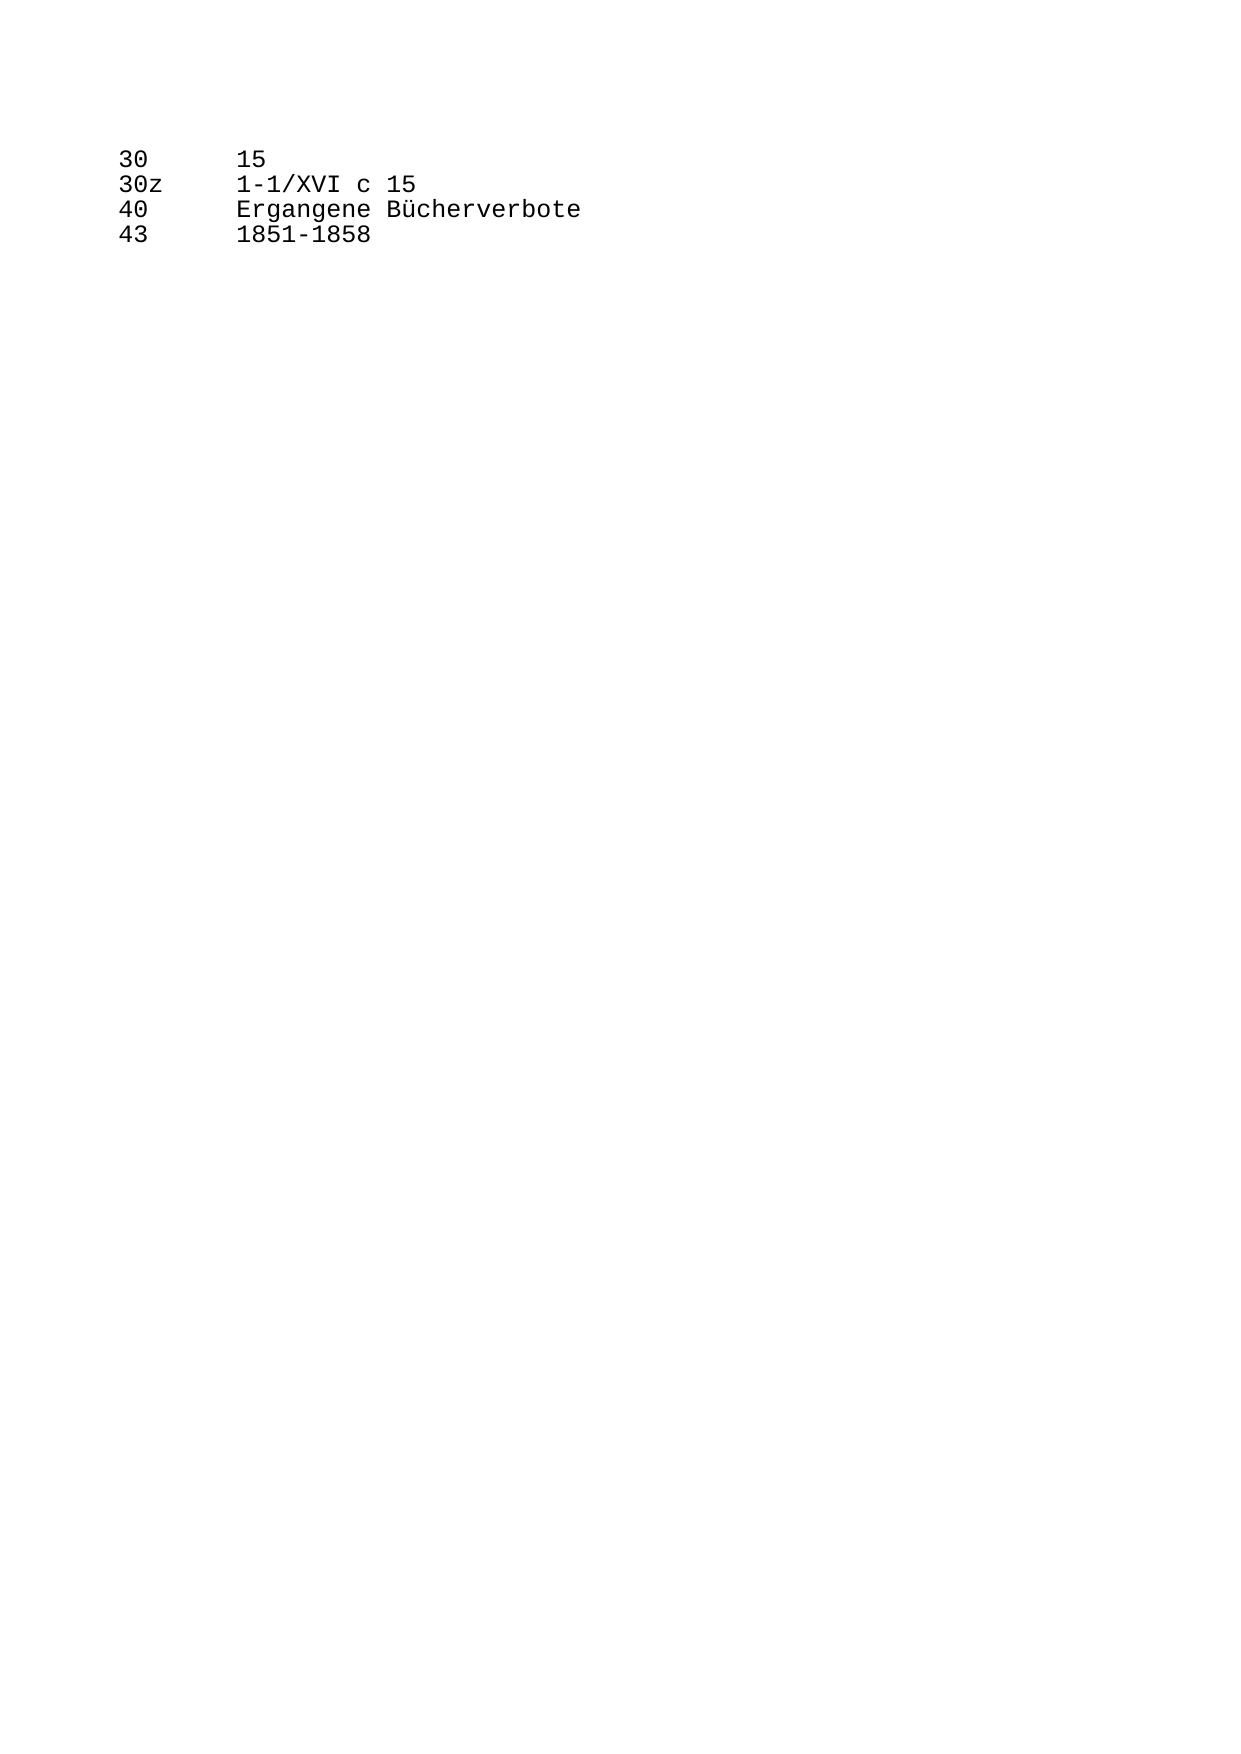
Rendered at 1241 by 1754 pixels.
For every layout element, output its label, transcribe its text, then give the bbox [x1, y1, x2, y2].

text 30z 1-1/XVI c 15 [118, 173, 1122, 198]
text 43 1851-1858 [118, 223, 1122, 248]
text 40 Ergangene s[Bücherverbot]se [118, 198, 1122, 223]
text 30 15 [118, 148, 1122, 173]
